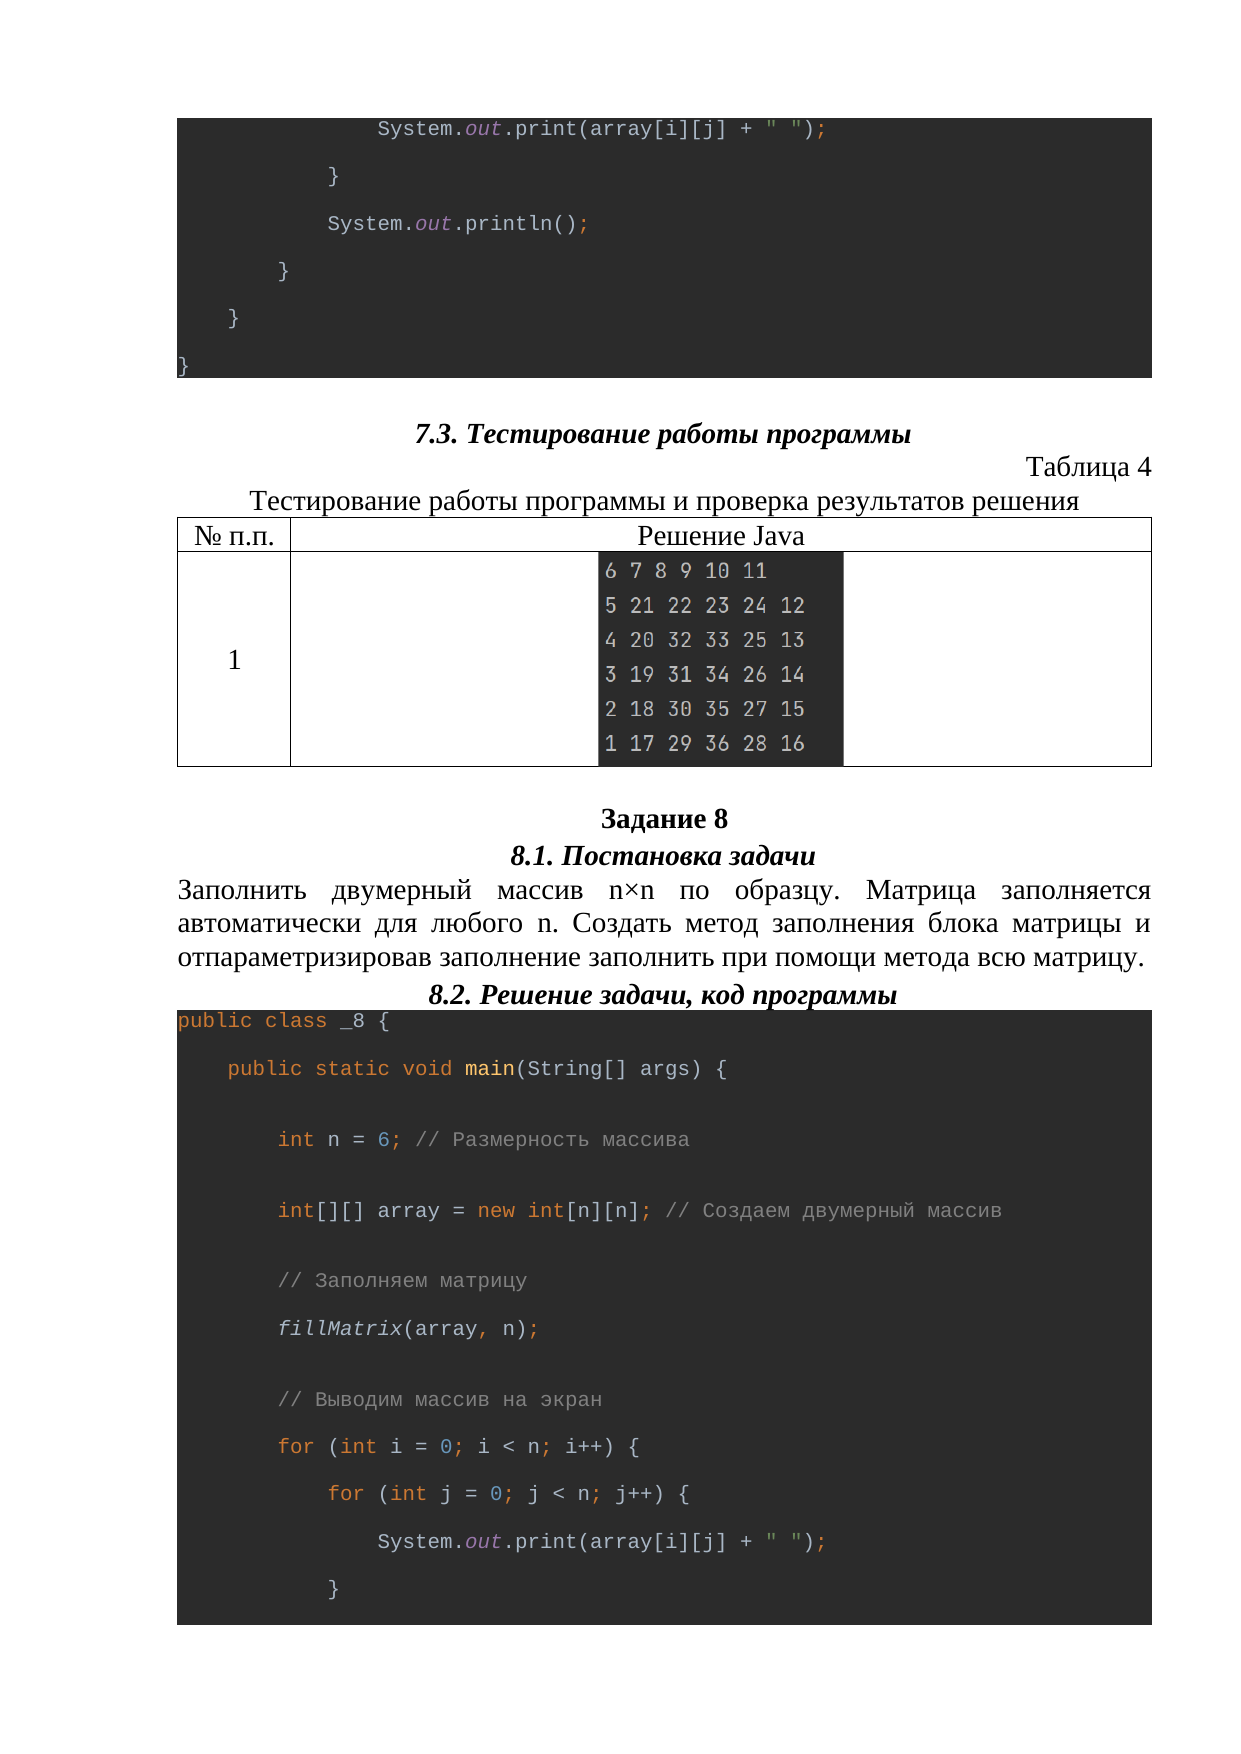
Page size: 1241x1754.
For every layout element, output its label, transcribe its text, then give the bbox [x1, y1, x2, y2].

table_header № п.п. [178, 518, 290, 551]
table_header Решение Java [291, 518, 1151, 551]
table_cell [844, 552, 1151, 766]
subtitle 7.3. Тестирование работы программы [177, 416, 1152, 449]
picture [598, 552, 844, 767]
subtitle Задание 8 [177, 801, 1152, 834]
text Таблица 4 [177, 449, 1152, 483]
subtitle 8.2. Решение задачи, код программы [177, 977, 1152, 1010]
subtitle 8.1. Постановка задачи [177, 838, 1152, 872]
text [177, 118, 1152, 378]
table_cell [291, 552, 598, 766]
table_cell 1 [178, 552, 290, 766]
text Заполнить двумерный массив n×n по образцу. Матрица заполняется автоматически для любого n. Создать метод заполнения блока матрицы и отпараметризировав заполнение заполнить при помощи метода всю матрицу. [177, 872, 1152, 973]
text Тестирование работы программы и проверка результатов решения [177, 483, 1152, 517]
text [177, 1010, 1152, 1625]
